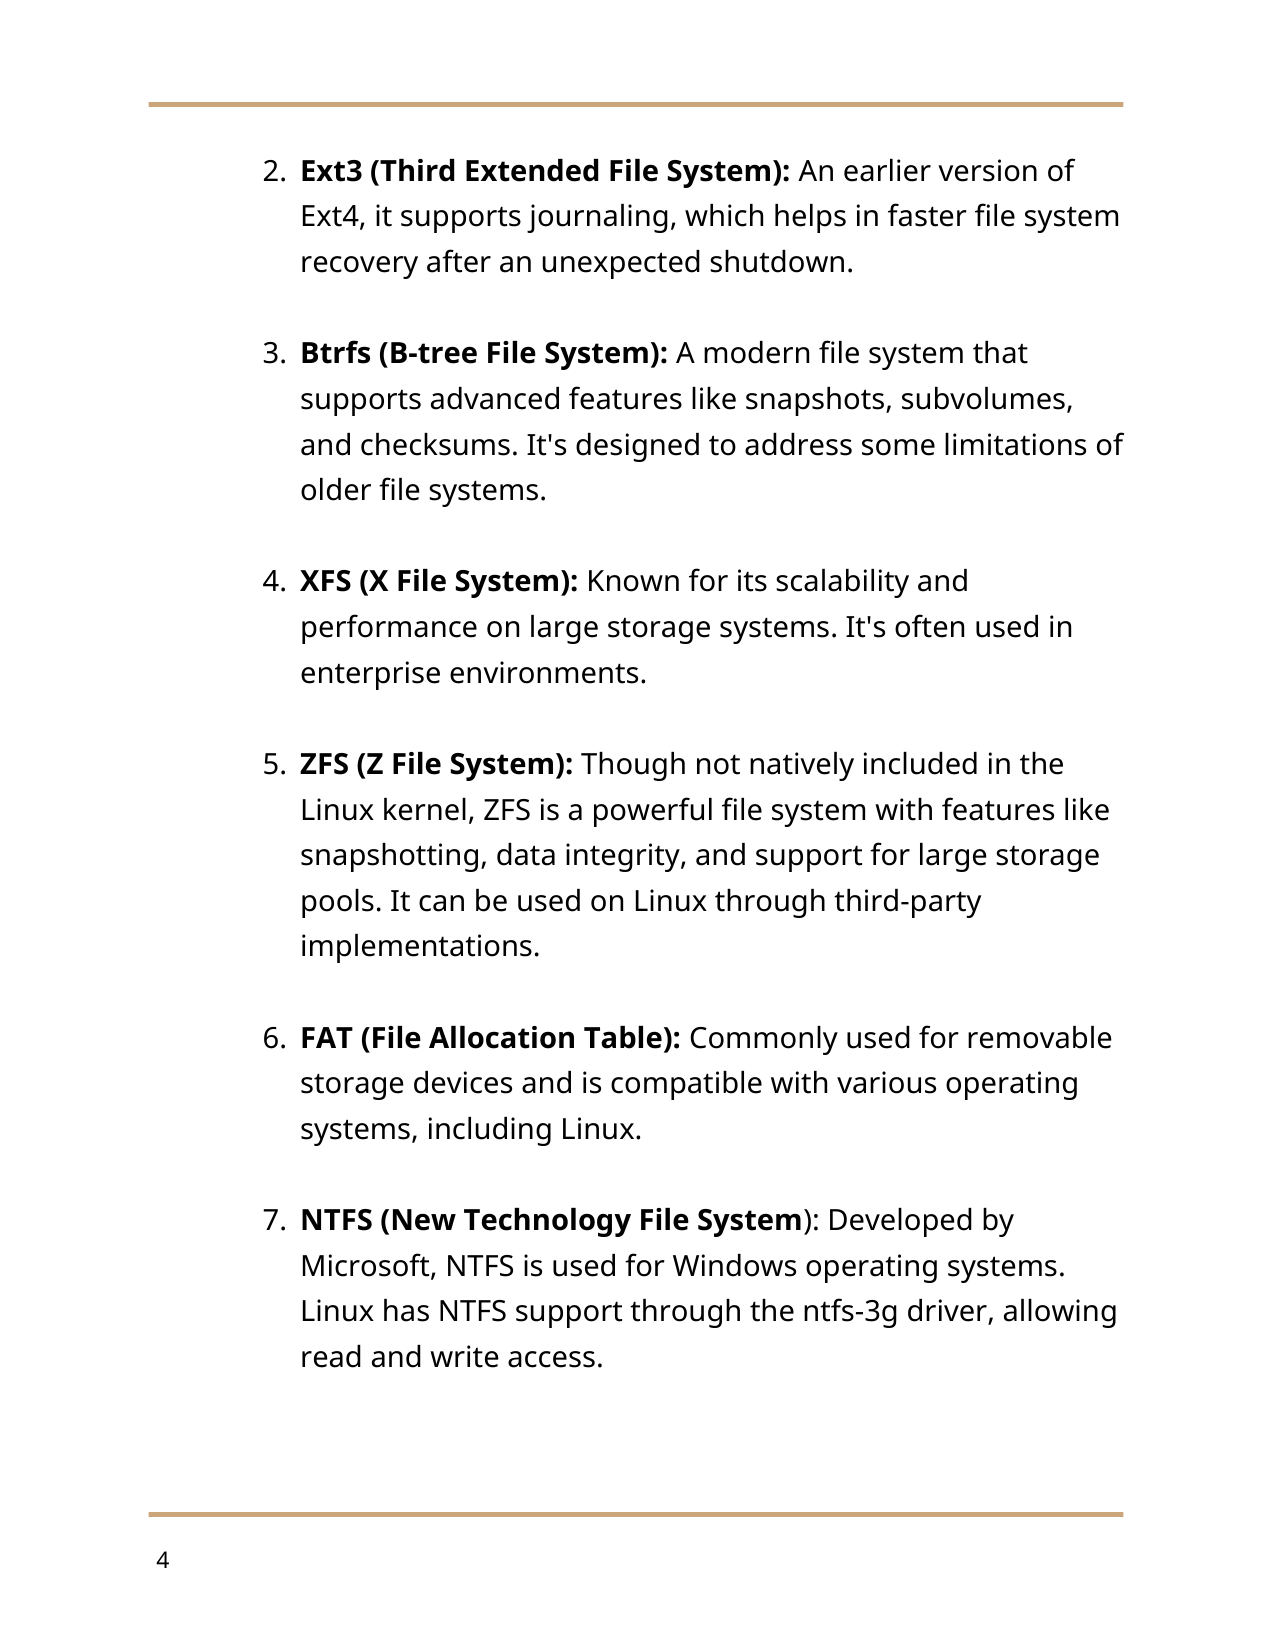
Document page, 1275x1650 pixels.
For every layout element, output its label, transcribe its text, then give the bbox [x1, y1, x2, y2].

list Ext3 (Third Extended File System): An earlier version of Ext4, it supports journaling, which helps in faster file system recovery after an unexpected shutdown. [262, 150, 1125, 281]
picture [148, 102, 1124, 107]
list FAT (File Allocation Table): Commonly used for removable storage devices and is compatible with various operating systems, including Linux. [262, 1017, 1125, 1148]
picture [148, 1512, 1124, 1517]
list XFS (X File System): Known for its scalability and performance on large storage systems. It's often used in enterprise environments. [262, 561, 1125, 692]
list NTFS (New Technology File System): Developed by Microsoft, NTFS is used for Windows operating systems. Linux has NTFS support through the ntfs-3g driver, allowing read and write access. [262, 1199, 1125, 1376]
list ZFS (Z File System): Though not natively included in the Linux kernel, ZFS is a powerful file system with features like snapshotting, data integrity, and support for large storage pools. It can be used on Linux through third-party implementations. [262, 743, 1125, 965]
list Btrfs (B-tree File System): A modern file system that supports advanced features like snapshots, subvolumes, and checksums. It's designed to address some limitations of older file systems. [262, 332, 1125, 509]
